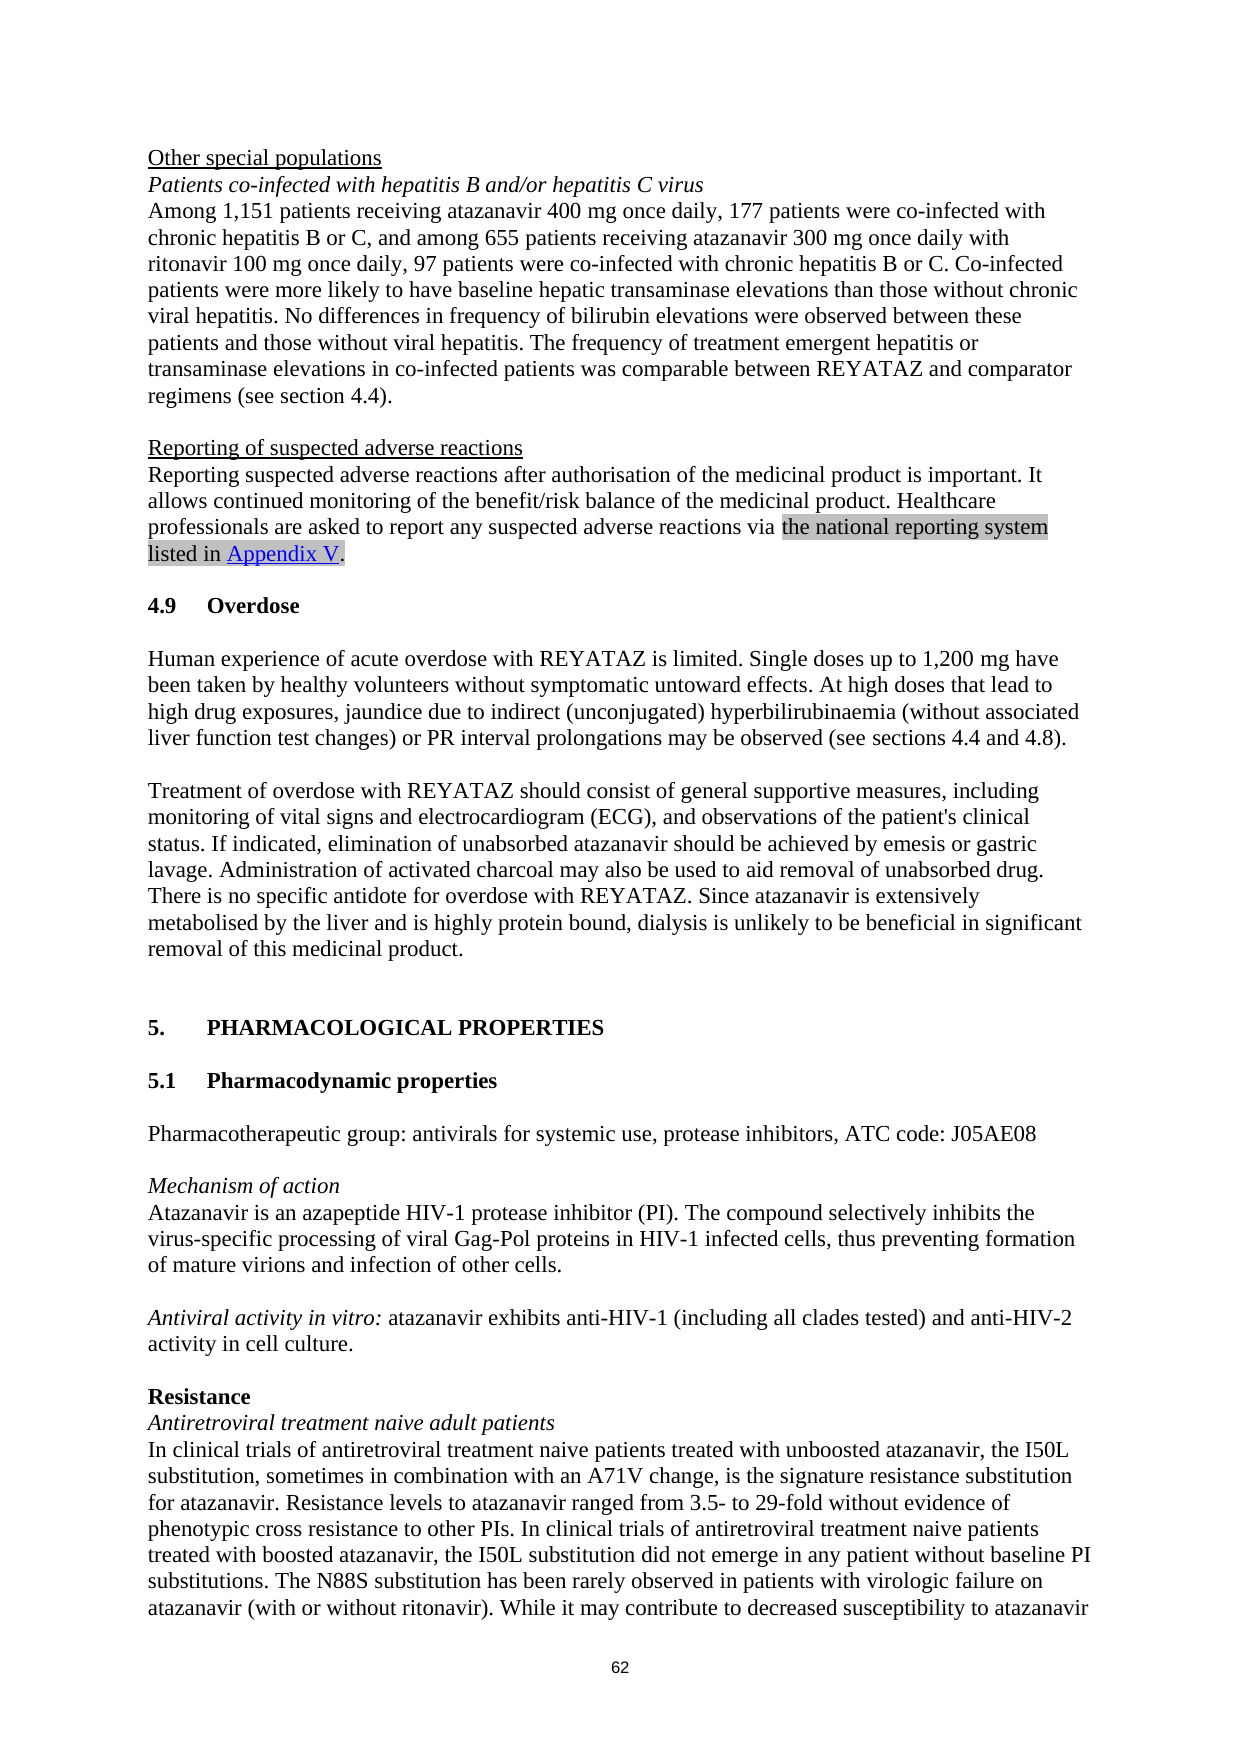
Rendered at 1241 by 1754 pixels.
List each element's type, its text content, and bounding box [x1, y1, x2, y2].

text Among 1,151 patients receiving atazanavir 400 mg once daily, 177 patients were co-infected with chronic hepatitis B or C, and among 655 patients receiving atazanavir 300 mg once daily with ritonavir 100 mg once daily, 97 patients were co-infected with chronic hepatitis B or C. Co-infected patients were more likely to have baseline hepatic transaminase elevations than those without chronic viral hepatitis. No differences in frequency of bilirubin elevations were observed between these patients and those without viral hepatitis. The frequency of treatment emergent hepatitis or transaminase elevations in co-infected patients was comparable between REYATAZ and comparator regimens (see section 4.4). [148, 197, 1093, 408]
text Mechanism of action [148, 1172, 1093, 1199]
subtitle 5. PHARMACOLOGICAL PROPERTIES [148, 1014, 1093, 1041]
text Antiviral activity in vitro: atazanavir exhibits anti-HIV-1 (including all clades tested) and anti-HIV-2 activity in cell culture. [148, 1304, 1093, 1357]
text Patients co-infected with hepatitis B and/or hepatitis C virus [148, 171, 1093, 197]
text Treatment of overdose with REYATAZ should consist of general supportive measures, including monitoring of vital signs and electrocardiogram (ECG), and observations of the patient's clinical status. If indicated, elimination of unabsorbed atazanavir should be achieved by emesis or gastric lavage. Administration of activated charcoal may also be used to aid removal of unabsorbed drug. There is no specific antidote for overdose with REYATAZ. Since atazanavir is extensively metabolised by the liver and is highly protein bound, dialysis is unlikely to be beneficial in significant removal of this medicinal product. [148, 777, 1093, 961]
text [148, 1436, 1093, 1620]
text Other special populations [148, 144, 1093, 171]
text Resistance [148, 1383, 1093, 1409]
text Atazanavir is an azapeptide HIV-1 protease inhibitor (PI). The compound selectively inhibits the virus-specific processing of viral Gag-Pol proteins in HIV-1 infected cells, thus preventing formation of mature virions and infection of other cells. [148, 1199, 1093, 1278]
text Pharmacotherapeutic group: antivirals for systemic use, protease inhibitors, ATC code: J05AE08 [148, 1119, 1093, 1146]
subtitle 5.1 Pharmacodynamic properties [148, 1067, 1093, 1093]
text Reporting of suspected adverse reactions [148, 434, 1093, 461]
text Antiretroviral treatment naive adult patients [148, 1409, 1093, 1436]
subtitle 4.9 Overdose [148, 592, 1093, 619]
text Reporting suspected adverse reactions after authorisation of the medicinal product is important. It allows continued monitoring of the benefit/risk balance of the medicinal product. Healthcare professionals are asked to report any suspected adverse reactions via the national reporting system listed in Appendix V. [148, 461, 1093, 566]
text Human experience of acute overdose with REYATAZ is limited. Single doses up to 1,200 mg have been taken by healthy volunteers without symptomatic untoward effects. At high doses that lead to high drug exposures, jaundice due to indirect (unconjugated) hyperbilirubinaemia (without associated liver function test changes) or PR interval prolongations may be observed (see sections 4.4 and 4.8). [148, 645, 1093, 751]
